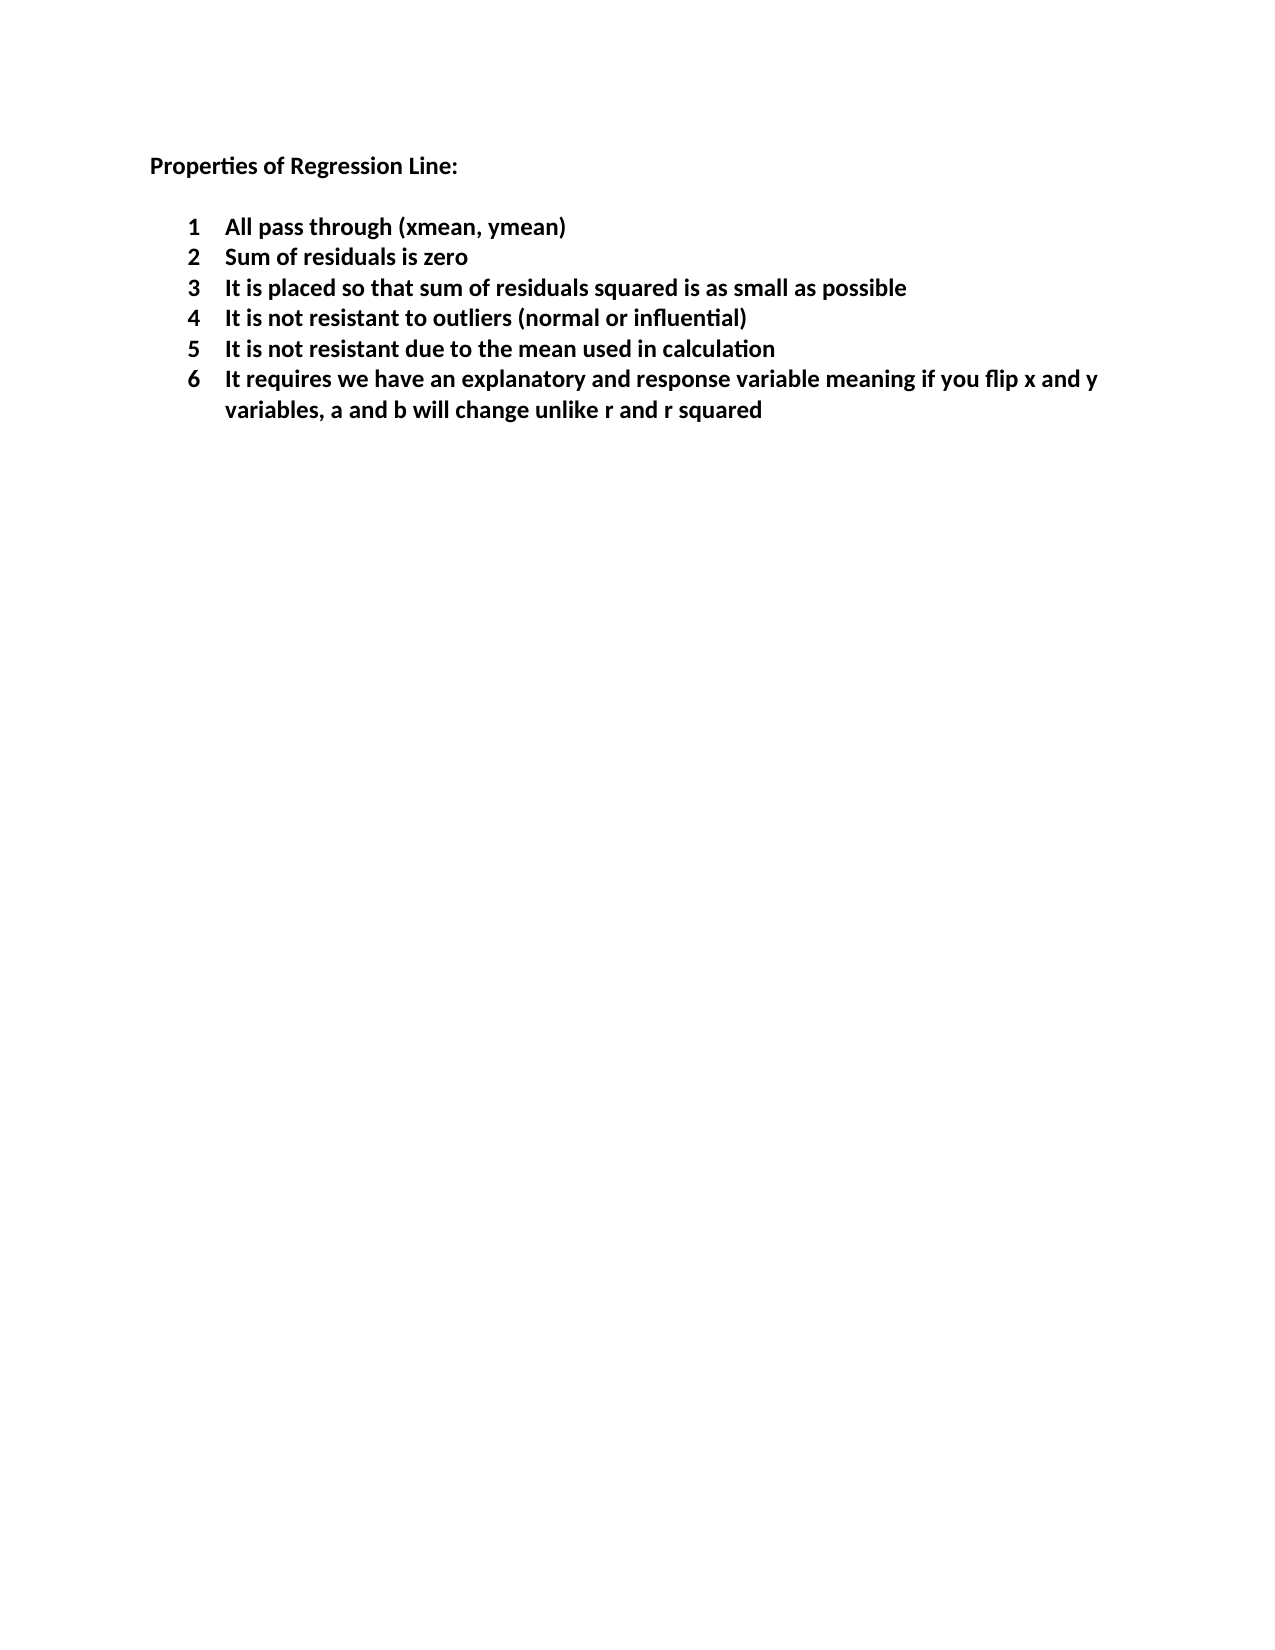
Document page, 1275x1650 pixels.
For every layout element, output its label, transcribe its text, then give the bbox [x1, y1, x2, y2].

list It is not resistant due to the mean used in calculation [187, 333, 1125, 364]
list It requires we have an explanatory and response variable meaning if you flip x and y variables, a and b will change unlike r and r squared [187, 364, 1125, 425]
list All pass through (xmean, ymean) [187, 211, 1125, 242]
list Sum of residuals is zero [187, 242, 1125, 272]
list It is placed so that sum of residuals squared is as small as possible [187, 272, 1125, 303]
text Properties of Regression Line: [150, 150, 1125, 181]
list It is not resistant to outliers (normal or influential) [187, 303, 1125, 333]
